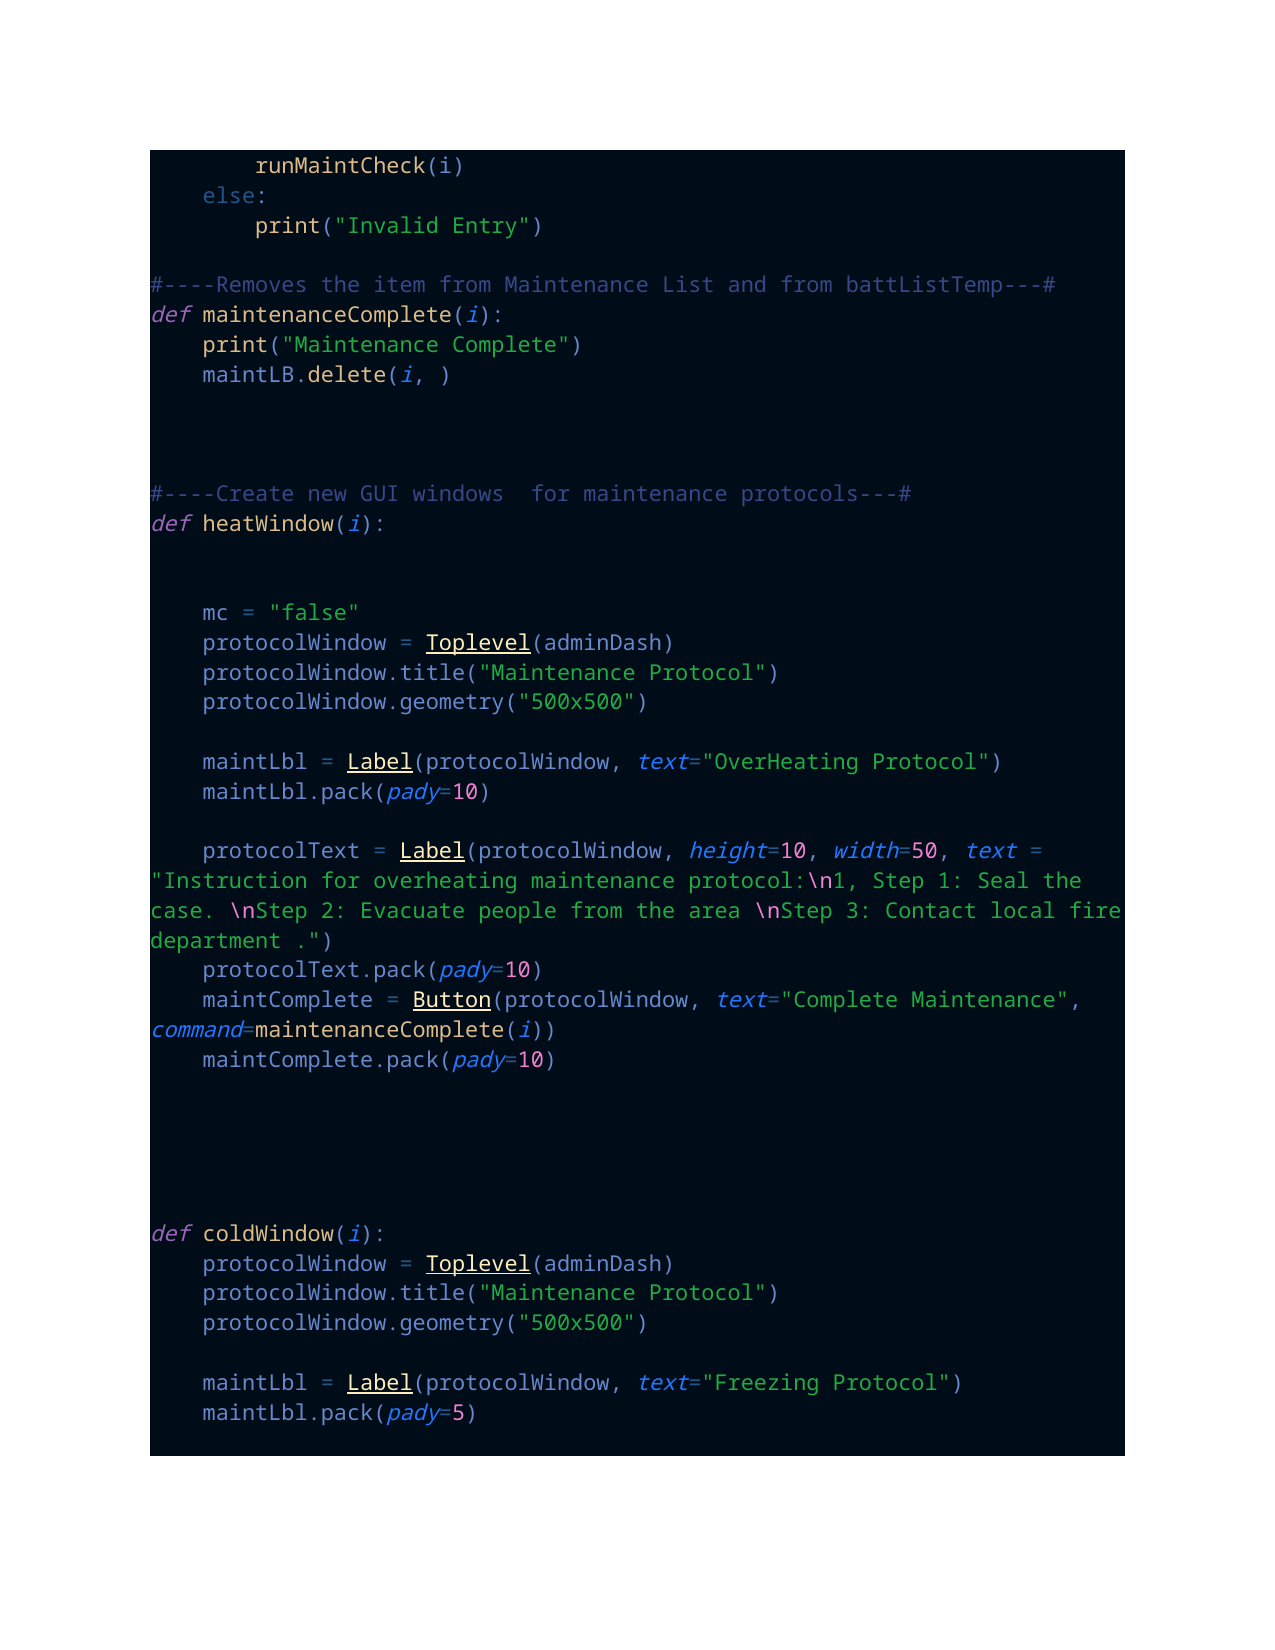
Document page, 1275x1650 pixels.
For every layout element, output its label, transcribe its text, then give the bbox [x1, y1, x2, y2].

text protocolWindow.title("Maintenance Protocol") [150, 656, 1125, 686]
text def maintenanceComplete(i): [150, 299, 1125, 329]
text protocolWindow = Toplevel(adminDash) [150, 1247, 1125, 1277]
text protocolWindow = Toplevel(adminDash) [150, 627, 1125, 656]
text #----Removes the item from Maintenance List and from battListTemp---# [150, 269, 1125, 299]
text maintComplete = Button(protocolWindow, text="Complete Maintenance", command=maintenanceComplete(i)) [150, 984, 1125, 1044]
text print("Invalid Entry") [150, 209, 1125, 239]
text protocolWindow.geometry("500x500") [150, 1307, 1125, 1337]
text def coldWindow(i): [150, 1218, 1125, 1247]
text maintLbl = Label(protocolWindow, text="Freezing Protocol") [150, 1367, 1125, 1396]
text maintLB.delete(i, ) [150, 358, 1125, 388]
text mc = "false" [150, 597, 1125, 627]
text print("Maintenance Complete") [150, 329, 1125, 358]
text else: [150, 180, 1125, 209]
text maintLbl.pack(pady=5) [150, 1396, 1125, 1426]
text runMaintCheck(i) [150, 150, 1125, 180]
text maintLbl = Label(protocolWindow, text="OverHeating Protocol") [150, 746, 1125, 776]
text maintComplete.pack(pady=10) [150, 1044, 1125, 1073]
text protocolWindow.geometry("500x500") [150, 686, 1125, 716]
text maintLbl.pack(pady=10) [150, 776, 1125, 805]
text #----Create new GUI windows for maintenance protocols---# [150, 478, 1125, 507]
text protocolText = Label(protocolWindow, height=10, width=50, text = "Instruction for overheating maintenance protocol:\n1, Step 1: Seal the case. \nStep 2: Evacuate people from the area \nStep 3: Contact local fire department .") [150, 835, 1125, 954]
text protocolWindow.title("Maintenance Protocol") [150, 1277, 1125, 1307]
text def heatWindow(i): [150, 507, 1125, 537]
text protocolText.pack(pady=10) [150, 954, 1125, 984]
